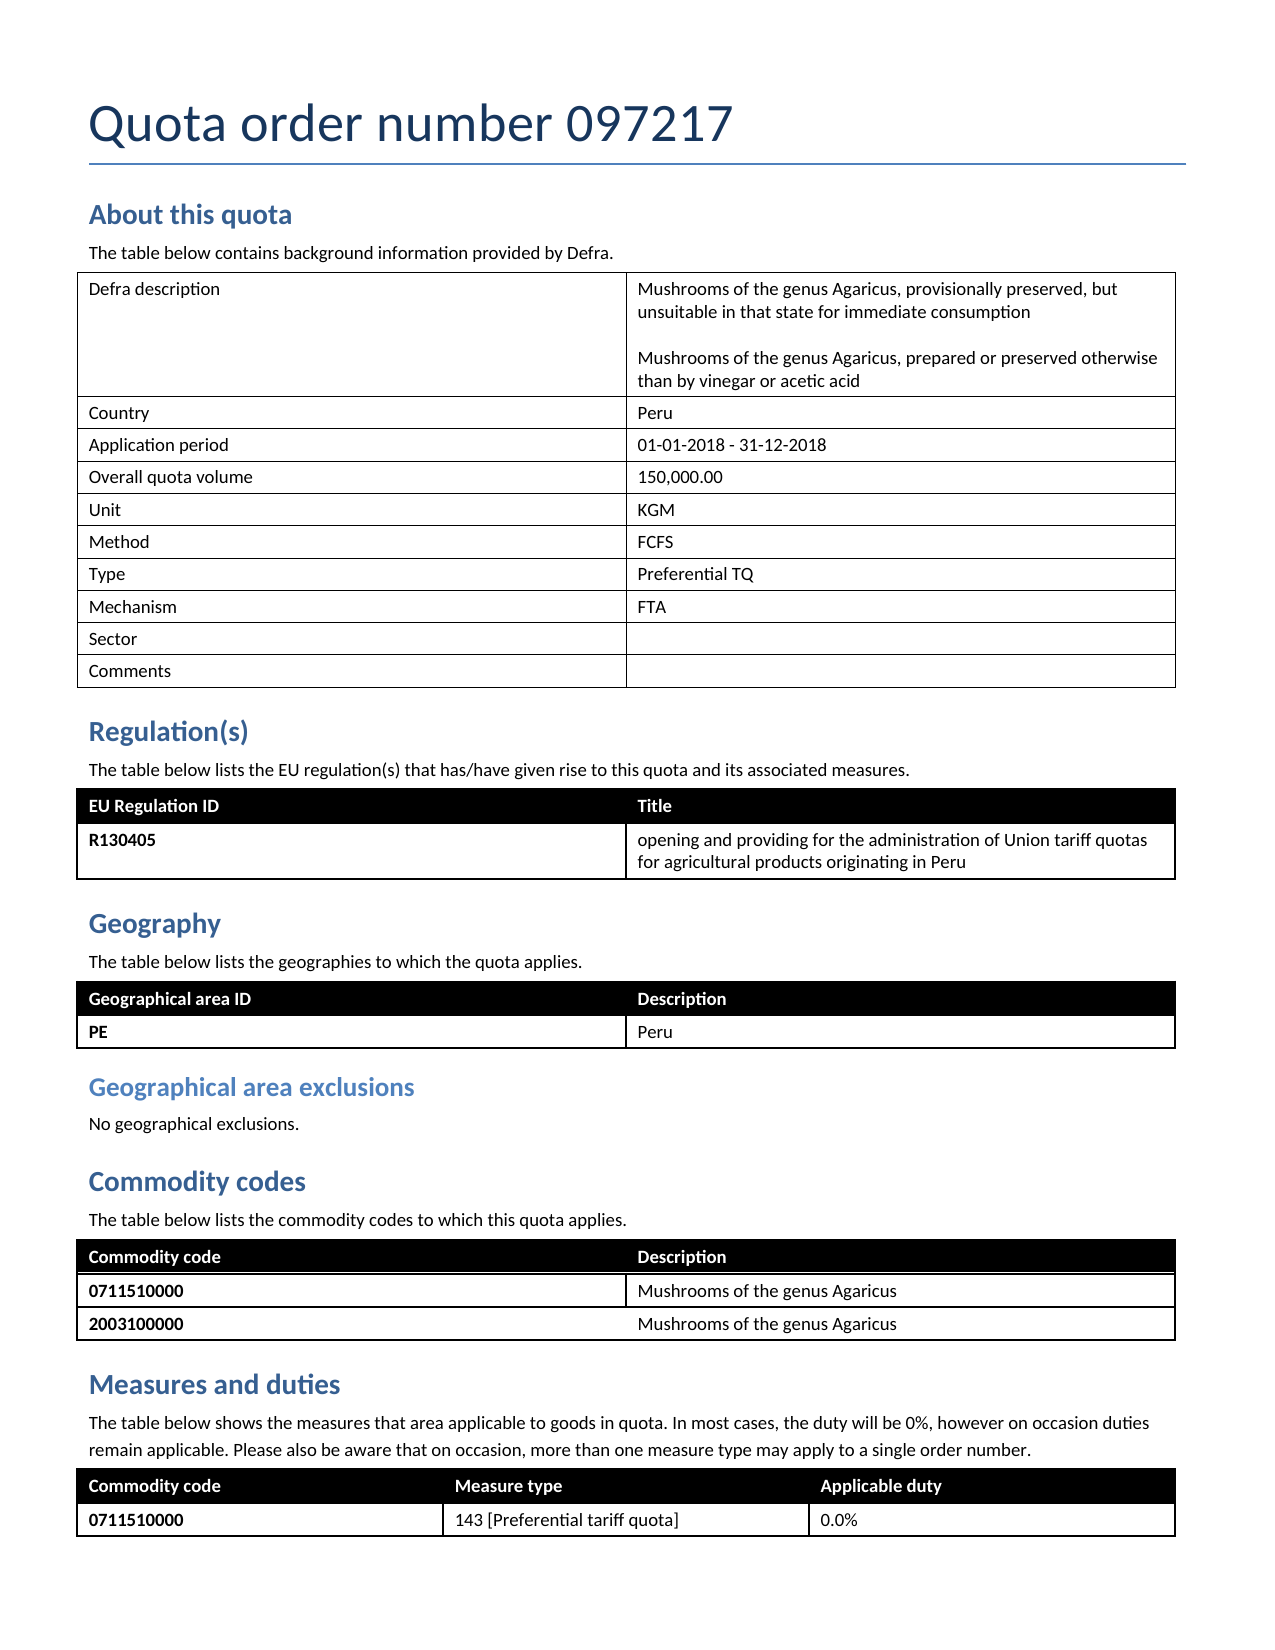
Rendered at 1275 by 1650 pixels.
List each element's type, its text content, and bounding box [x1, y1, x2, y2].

table_cell Peru [627, 1016, 1174, 1047]
table_cell Sector [78, 623, 626, 654]
table_cell Method [78, 526, 626, 557]
table_header Commodity code [78, 1470, 443, 1502]
table_cell R130405 [78, 824, 625, 878]
subtitle Commodity codes [88, 1163, 1186, 1199]
text No geographical exclusions. [88, 1112, 1186, 1135]
table_header Commodity code [78, 1241, 626, 1272]
table_cell KGM [627, 494, 1175, 525]
table_header Applicable duty [809, 1470, 1174, 1502]
table_header Measure type [443, 1470, 809, 1502]
subtitle Geographical area exclusions [88, 1070, 1186, 1103]
table_cell 2003100000 [78, 1308, 626, 1339]
table_cell Comments [78, 655, 626, 687]
table_cell Mechanism [78, 591, 626, 622]
table_cell Overall quota volume [78, 462, 626, 493]
table_cell Mushrooms of the genus Agaricus [626, 1308, 1174, 1339]
text The table below contains background information provided by Defra. [88, 241, 1186, 264]
table_cell Preferential TQ [627, 559, 1175, 590]
table_cell Country [78, 397, 626, 428]
table_header Description [626, 983, 1174, 1014]
table_cell Application period [78, 429, 626, 461]
text The table below shows the measures that area applicable to goods in quota. In most cases, the duty will be 0%, however on occasion duties remain applicable. Please also be aware that on occasion, more than one measure type may apply to a single order number. [88, 1411, 1186, 1461]
text The table below lists the commodity codes to which this quota applies. [88, 1209, 1186, 1232]
table_header Title [626, 790, 1174, 822]
table_cell Unit [78, 494, 626, 525]
table_cell PE [78, 1016, 625, 1047]
title Quota order number 097217 [88, 88, 1186, 165]
table_cell 150,000.00 [627, 462, 1175, 493]
table_header EU Regulation ID [78, 790, 626, 822]
table_header Description [626, 1241, 1174, 1272]
text The table below lists the EU regulation(s) that has/have given rise to this quota and its associated measures. [88, 758, 1186, 781]
subtitle Regulation(s) [88, 713, 1186, 748]
subtitle Measures and duties [88, 1366, 1186, 1402]
table_cell Peru [627, 397, 1175, 428]
table_cell 0.0% [810, 1504, 1174, 1535]
table_header Defra description [78, 273, 626, 396]
table_cell opening and providing for the administration of Union tariff quotas for agricultural products originating in Peru [627, 824, 1174, 878]
table_cell 0711510000 [78, 1504, 442, 1535]
subtitle About this quota [88, 196, 1186, 232]
table_cell 143 [Preferential tariff quota] [444, 1504, 808, 1535]
table_cell FCFS [627, 526, 1175, 557]
subtitle Geography [88, 905, 1186, 941]
table_cell Type [78, 559, 626, 590]
table_cell 01-01-2018 - 31-12-2018 [627, 429, 1175, 461]
text The table below lists the geographies to which the quota applies. [88, 950, 1186, 973]
table_cell [627, 655, 1175, 687]
table_cell Mushrooms of the genus Agaricus [627, 1275, 1174, 1306]
table_cell 0711510000 [78, 1275, 625, 1306]
table_header Mushrooms of the genus Agaricus, provisionally preserved, but unsuitable in that state for immediate consumption Mushrooms of the genus Agaricus, prepared or preserved otherwise than by vinegar or acetic acid [627, 273, 1175, 396]
table_header Geographical area ID [78, 983, 626, 1014]
table_cell FTA [627, 591, 1175, 622]
table_cell [627, 623, 1175, 654]
